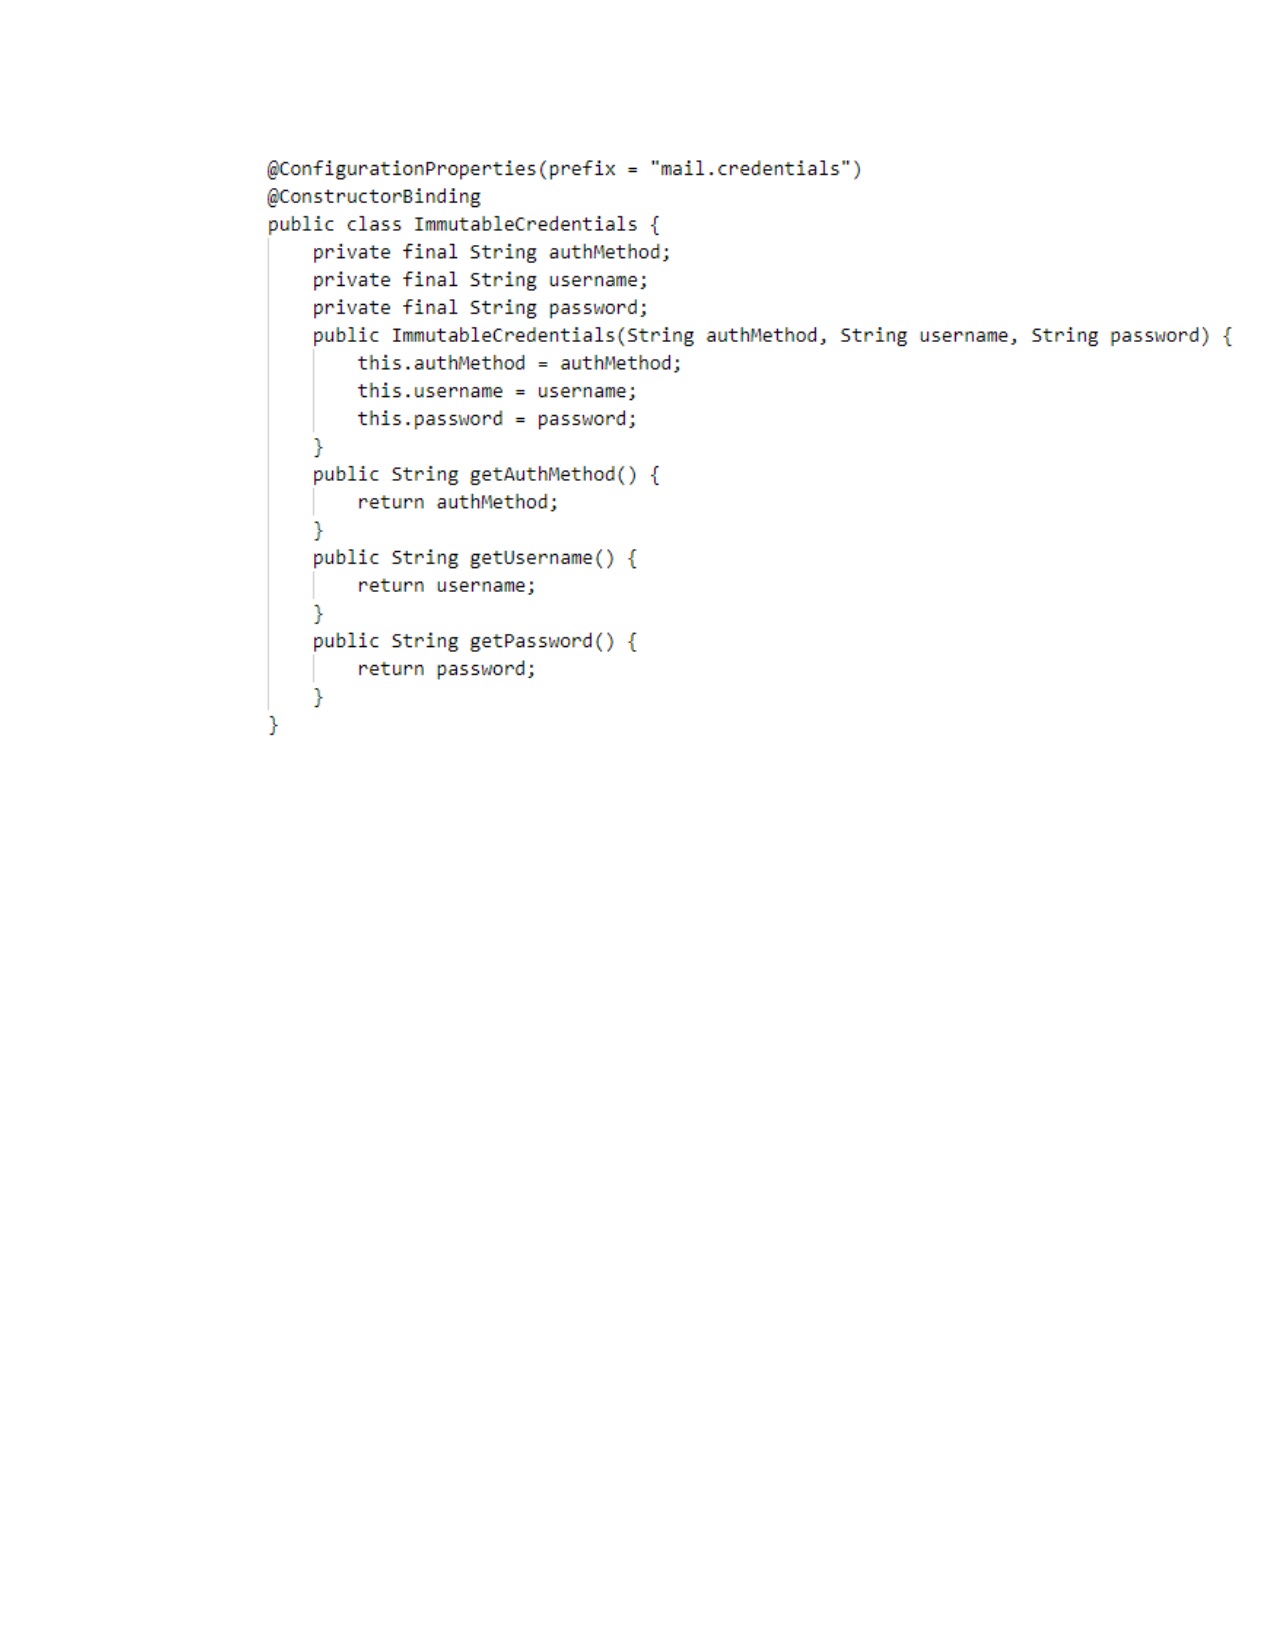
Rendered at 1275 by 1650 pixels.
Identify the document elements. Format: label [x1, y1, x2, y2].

picture [262, 150, 1238, 744]
